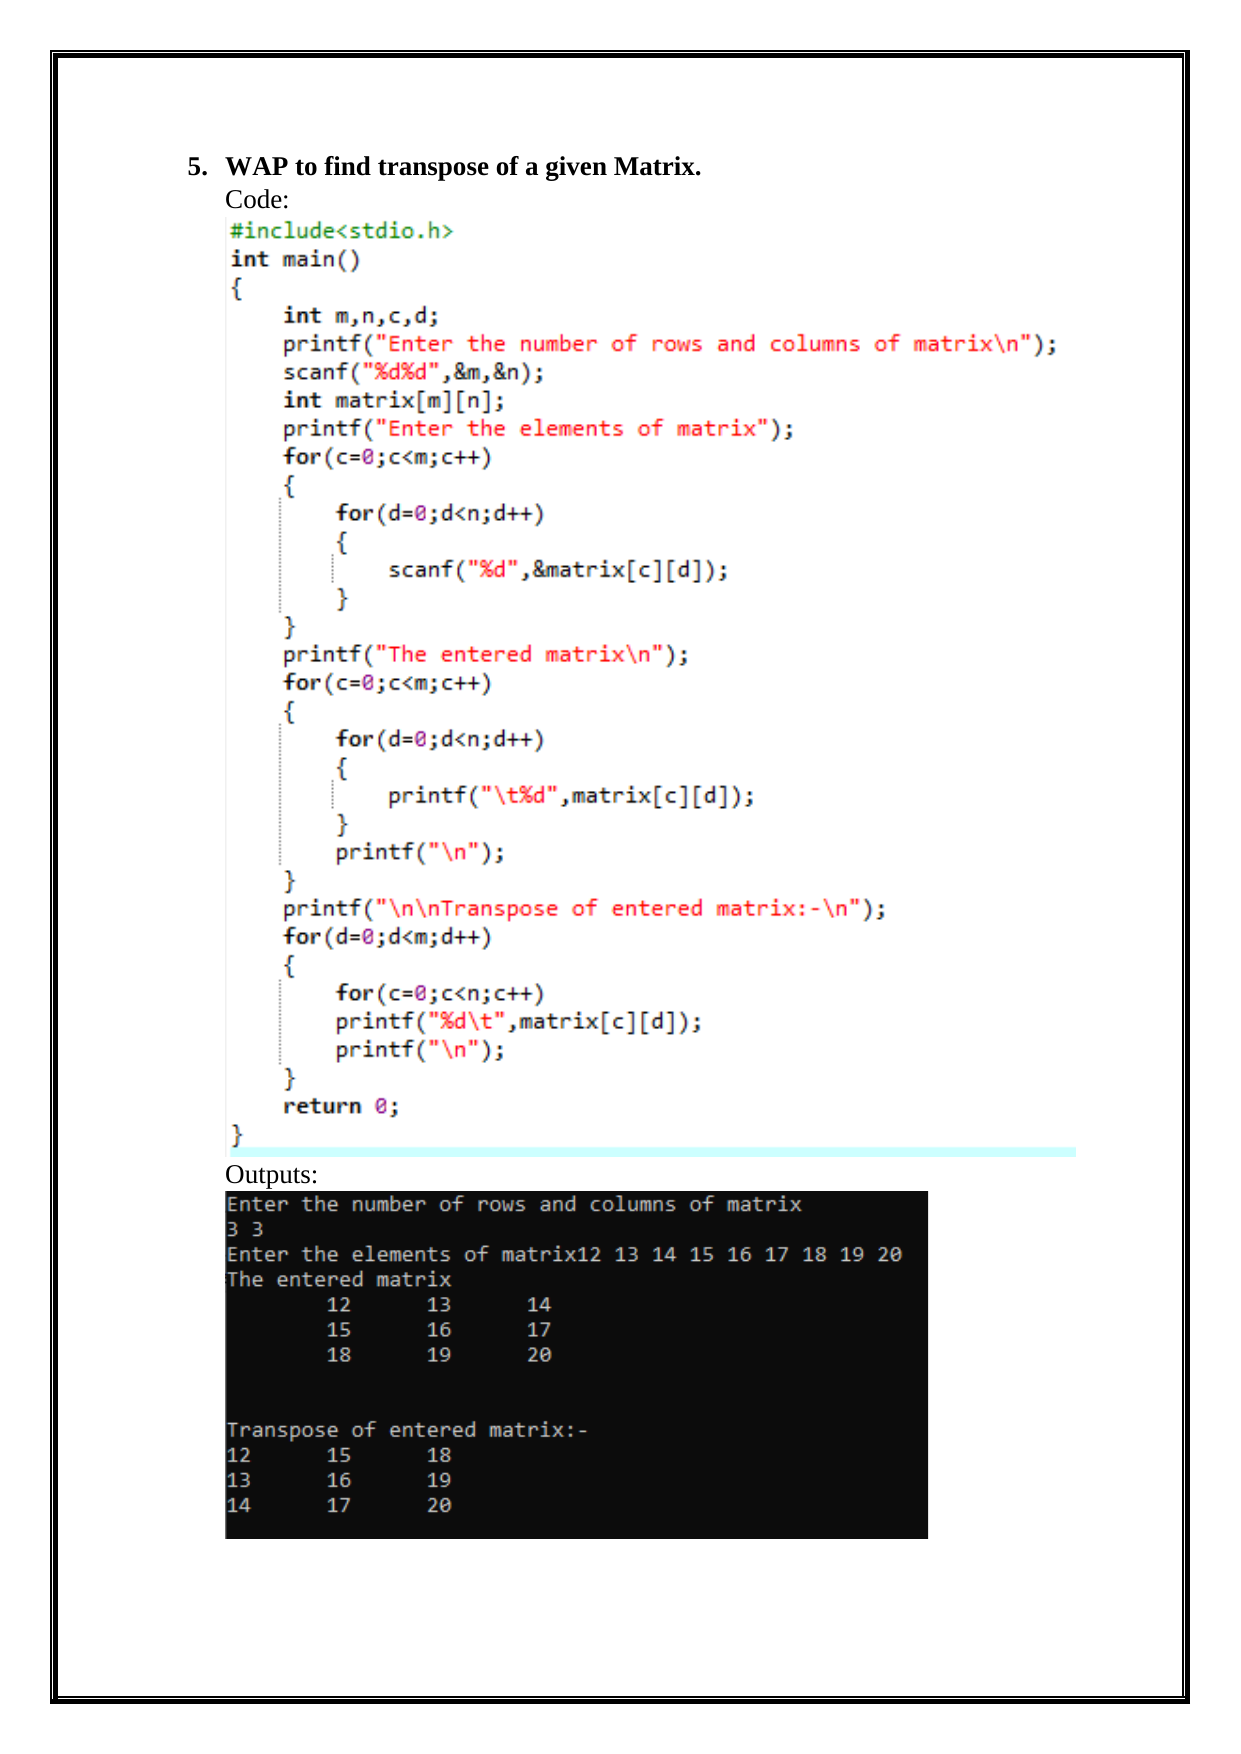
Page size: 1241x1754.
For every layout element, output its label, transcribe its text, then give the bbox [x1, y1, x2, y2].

list Code: [225, 183, 1090, 215]
list WAP to find transpose of a given Matrix. [187, 150, 1090, 181]
picture [225, 1191, 929, 1539]
picture [225, 217, 1076, 1157]
list Outputs: [225, 1158, 1090, 1189]
